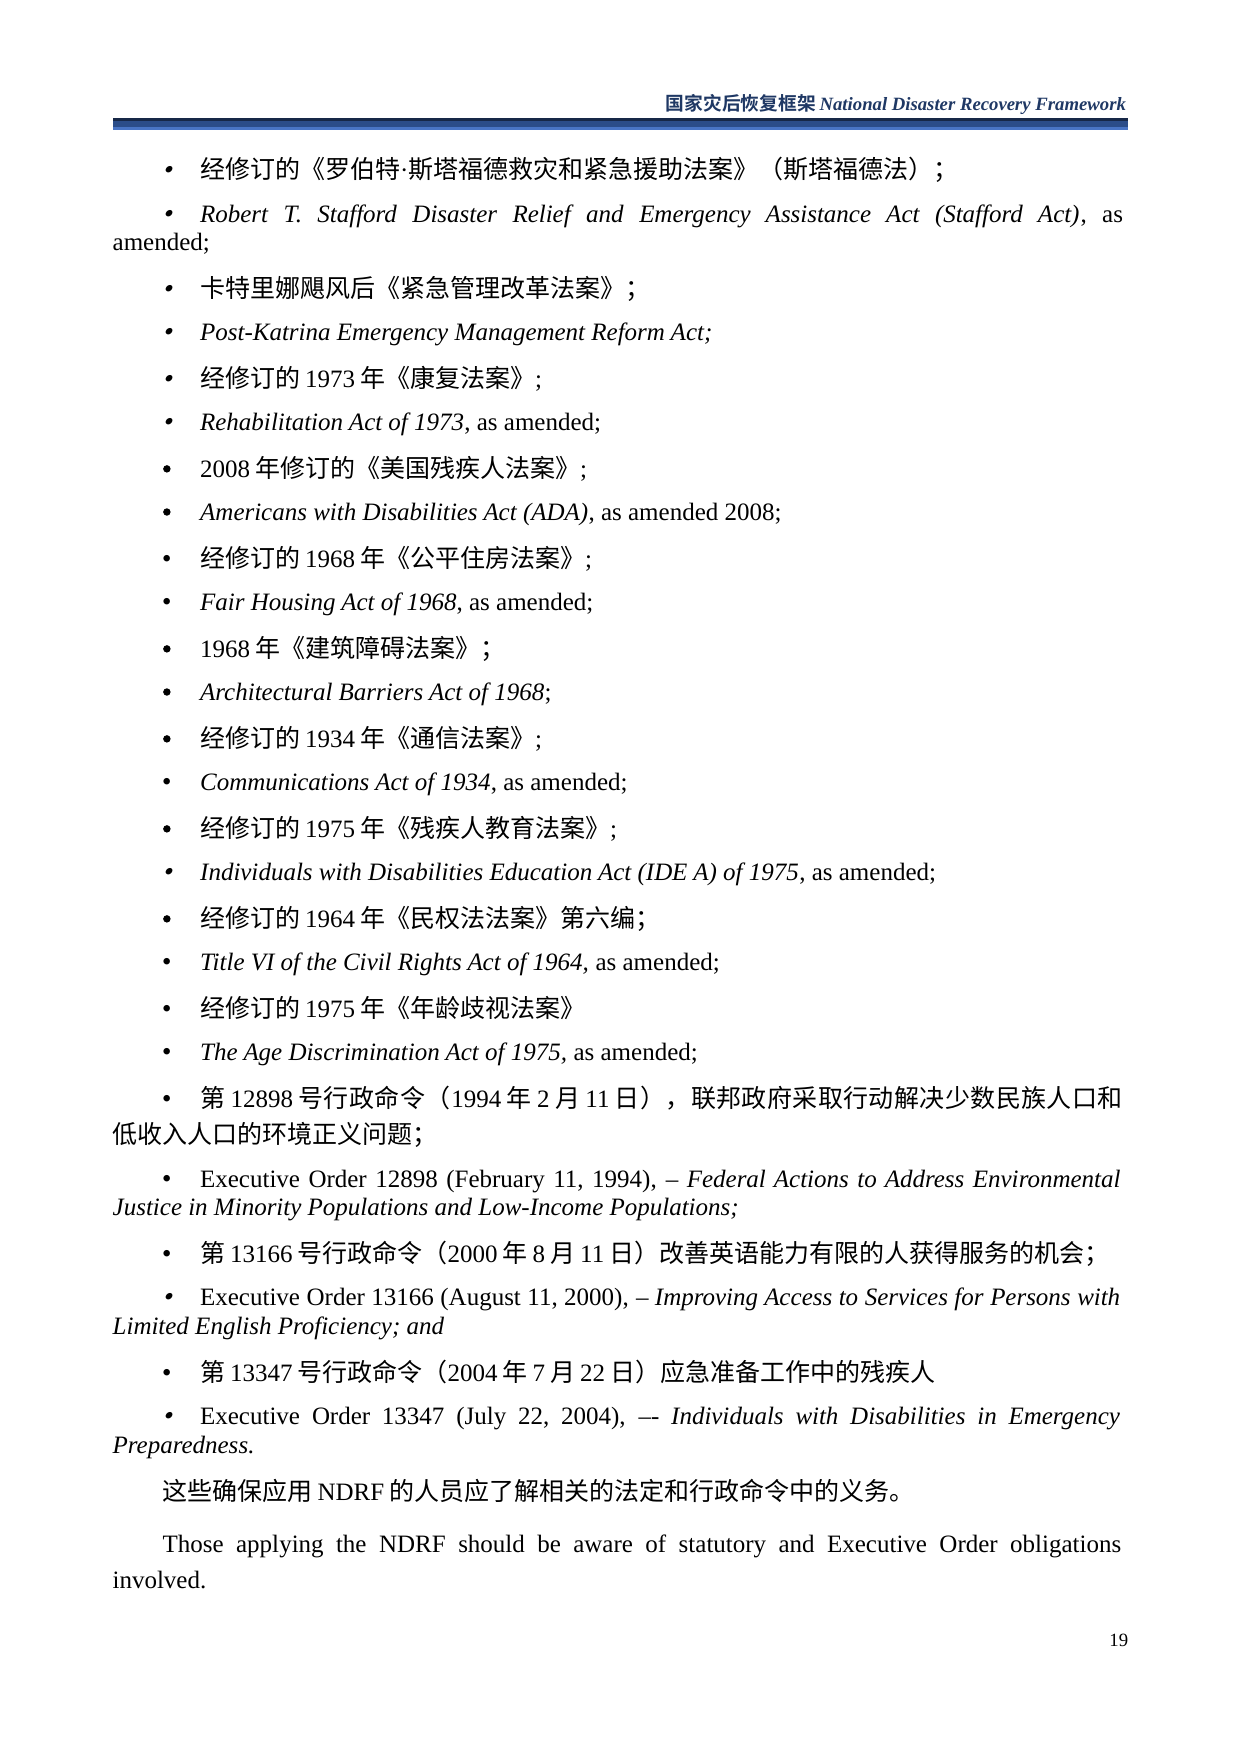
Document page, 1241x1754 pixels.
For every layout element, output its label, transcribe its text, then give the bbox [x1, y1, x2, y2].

text Robert T. Stafford Disaster Relief and Emergency Assistance Act (Stafford Act), as amended; [112, 199, 1123, 256]
text Post-Katrina Emergency Management Reform Act; [112, 317, 1123, 346]
text 2008年修订的《美国残疾人法案》; [112, 449, 1123, 485]
text 经修订的1934年《通信法案》; [112, 719, 1123, 755]
text 经修订的1975年《年龄歧视法案》 [112, 989, 1123, 1025]
text Title VI of the Civil Rights Act of 1964, as amended; [112, 947, 1123, 976]
text 第12898号行政命令（1994年2月11日），联邦政府采取行动解决少数民族人口和低收入人口的环境正义问题； [112, 1079, 1123, 1151]
text 经修订的1975年《残疾人教育法案》; [112, 809, 1123, 845]
text 第13166号行政命令（2000年8月11日）改善英语能力有限的人获得服务的机会； [112, 1234, 1123, 1270]
text Executive Order 12898 (February 11, 1994), – Federal Actions to Address Environmental Justice in Minority Populations and Low-Income Populations; [112, 1164, 1123, 1221]
text 经修订的《罗伯特·斯塔福德救灾和紧急援助法案》（斯塔福德法）； [112, 150, 1123, 186]
text 经修订的1968年《公平住房法案》; [112, 539, 1123, 575]
text 第13347号行政命令（2004年7月22日）应急准备工作中的残疾人 [112, 1352, 1123, 1389]
text Communications Act of 1934, as amended; [112, 767, 1123, 796]
text The Age Discrimination Act of 1975, as amended; [112, 1037, 1123, 1066]
text Executive Order 13166 (August 11, 2000), – Improving Access to Services for Persons with Limited English Proficiency; and [112, 1282, 1123, 1340]
text 经修订的1964年《民权法法案》第六编； [112, 899, 1123, 935]
text Americans with Disabilities Act (ADA), as amended 2008; [112, 497, 1123, 526]
text Individuals with Disabilities Education Act (IDE A) of 1975, as amended; [112, 857, 1123, 886]
text 经修订的1973年《康复法案》; [112, 359, 1123, 395]
text 这些确保应用NDRF的人员应了解相关的法定和行政命令中的义务。 [112, 1471, 1123, 1507]
text Rehabilitation Act of 1973, as amended; [112, 407, 1123, 436]
text Architectural Barriers Act of 1968; [112, 677, 1123, 706]
text Executive Order 13347 (July 22, 2004), –- Individuals with Disabilities in Emergency Preparedness. [112, 1401, 1123, 1459]
text Fair Housing Act of 1968, as amended; [112, 587, 1123, 616]
text Those applying the NDRF should be aware of statutory and Executive Order obligations involved. [112, 1529, 1123, 1594]
text 卡特里娜飓风后《紧急管理改革法案》； [112, 269, 1123, 305]
text 1968年《建筑障碍法案》； [112, 629, 1123, 665]
